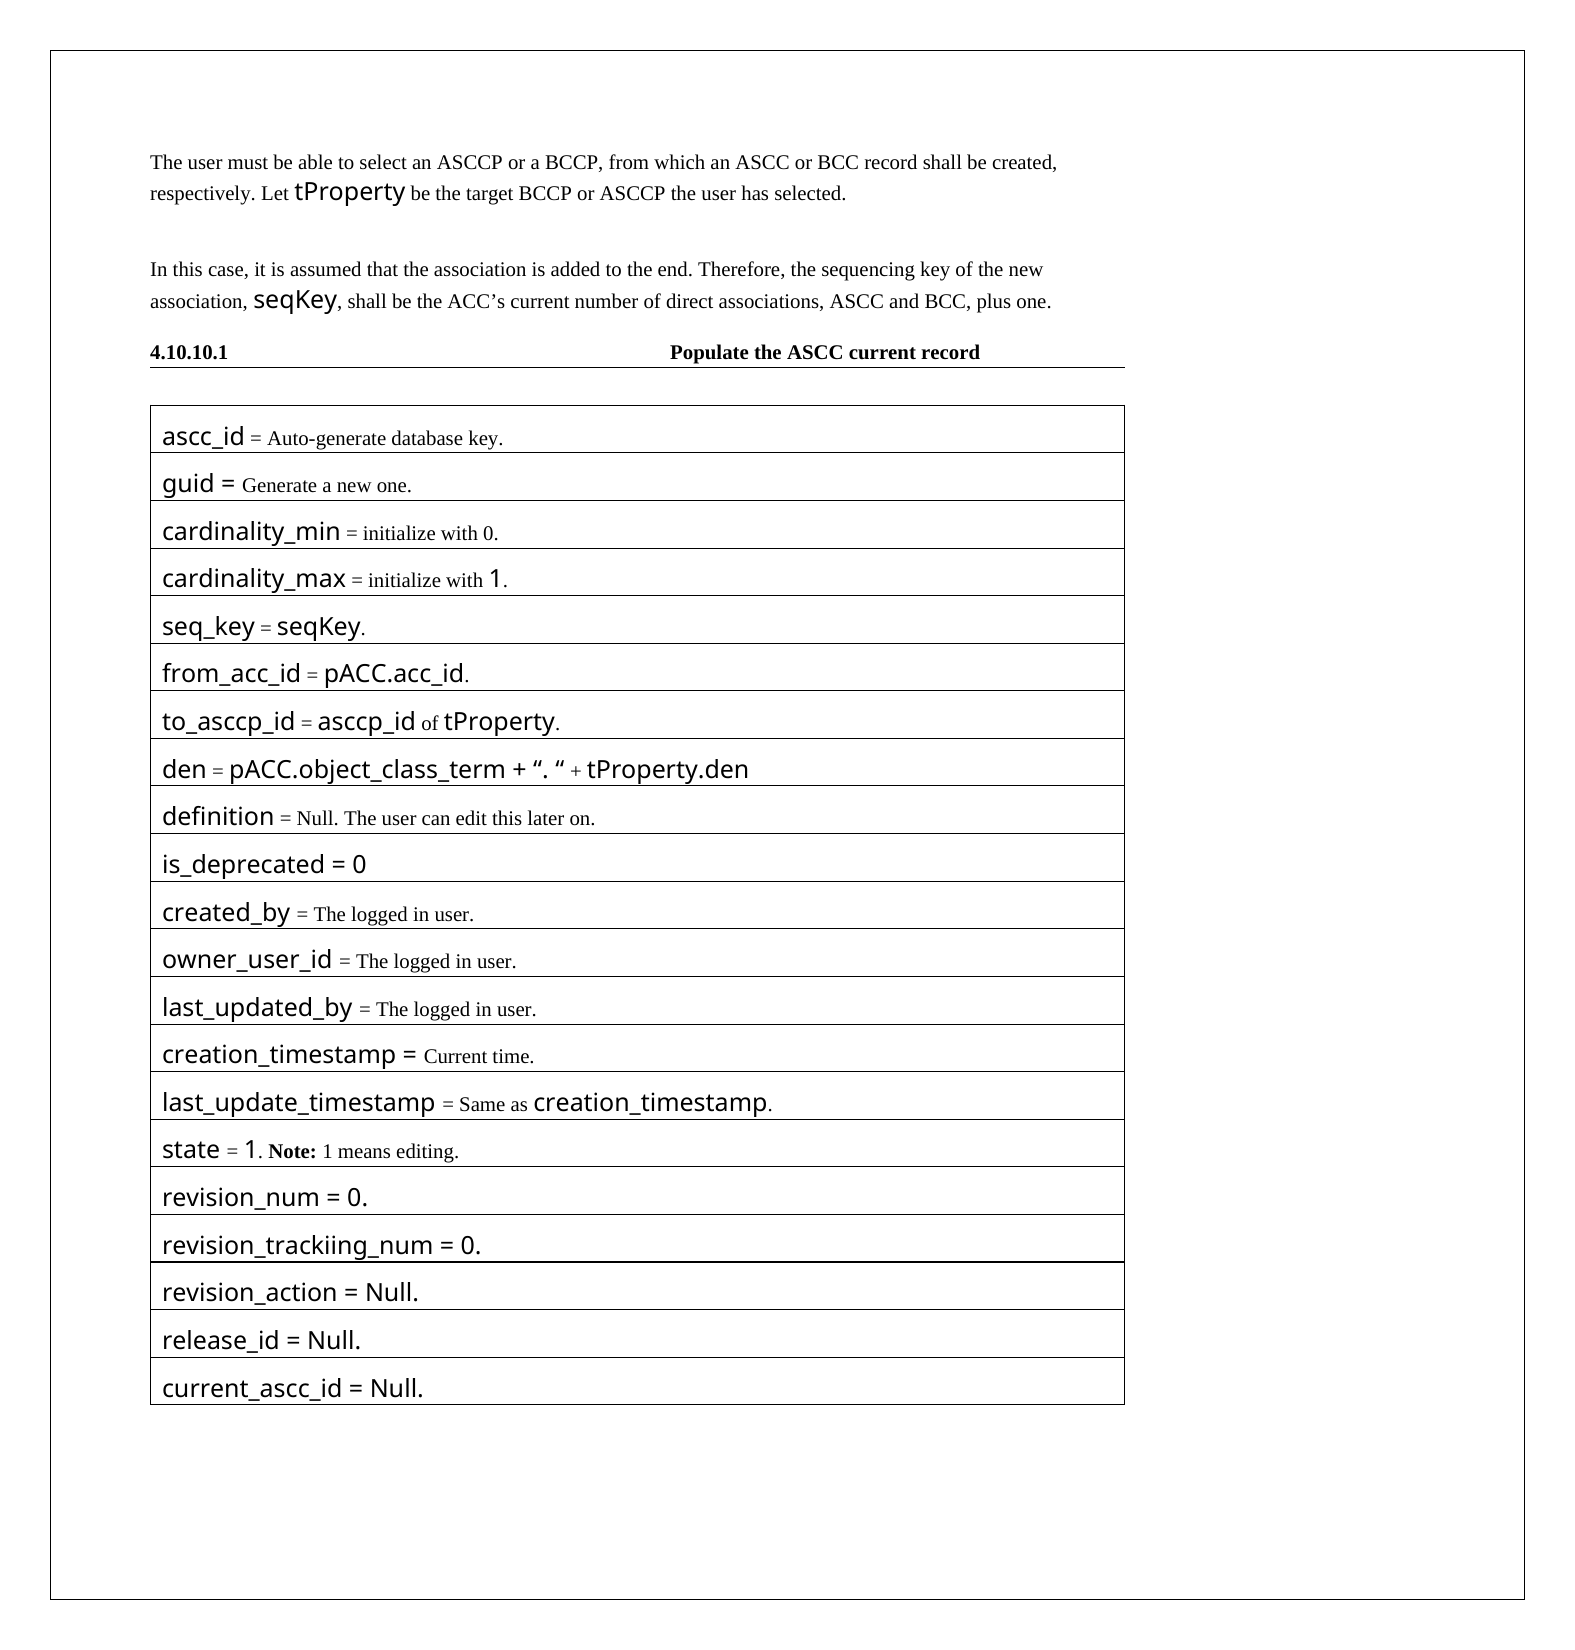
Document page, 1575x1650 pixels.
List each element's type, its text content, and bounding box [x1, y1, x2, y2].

subtitle Populate the ASCC current record [150, 340, 1125, 367]
table_cell seq_key = seqKey. [151, 596, 1124, 643]
table_cell state = 1. Note: 1 means editing. [151, 1120, 1124, 1166]
table_cell current_ascc_id = Null. [151, 1358, 1124, 1404]
table_cell to_asccp_id = asccp_id of tProperty. [151, 691, 1124, 738]
table_cell revision_num = 0. [151, 1167, 1124, 1214]
table_cell guid = Generate a new one. [151, 453, 1124, 500]
table_cell from_acc_id = pACC.acc_id. [151, 644, 1124, 690]
table_cell creation_timestamp = Current time. [151, 1025, 1124, 1071]
table_cell cardinality_max = initialize with 1. [151, 549, 1124, 595]
table_cell definition = Null. The user can edit this later on. [151, 786, 1124, 833]
table_cell revision_action = Null. [151, 1263, 1124, 1309]
table_cell is_deprecated = 0 [151, 834, 1124, 881]
table_cell cardinality_min = initialize with 0. [151, 501, 1124, 547]
text In this case, it is assumed that the association is added to the end. Therefore, the sequencing key of the new association, seqKey, shall be the ACC’s current number of direct associations, ASCC and BCC, plus one. [150, 257, 1125, 315]
table_cell release_id = Null. [151, 1310, 1124, 1357]
table_cell den = pACC.object_class_term + “. “ + tProperty.den [151, 739, 1124, 785]
table_cell revision_trackiing_num = 0. [151, 1215, 1124, 1261]
table_cell last_update_timestamp = Same as creation_timestamp. [151, 1072, 1124, 1119]
table_header ascc_id = Auto-generate database key. [151, 406, 1124, 452]
table_cell last_updated_by = The logged in user. [151, 977, 1124, 1023]
table_cell owner_user_id = The logged in user. [151, 929, 1124, 976]
table_cell created_by = The logged in user. [151, 882, 1124, 928]
